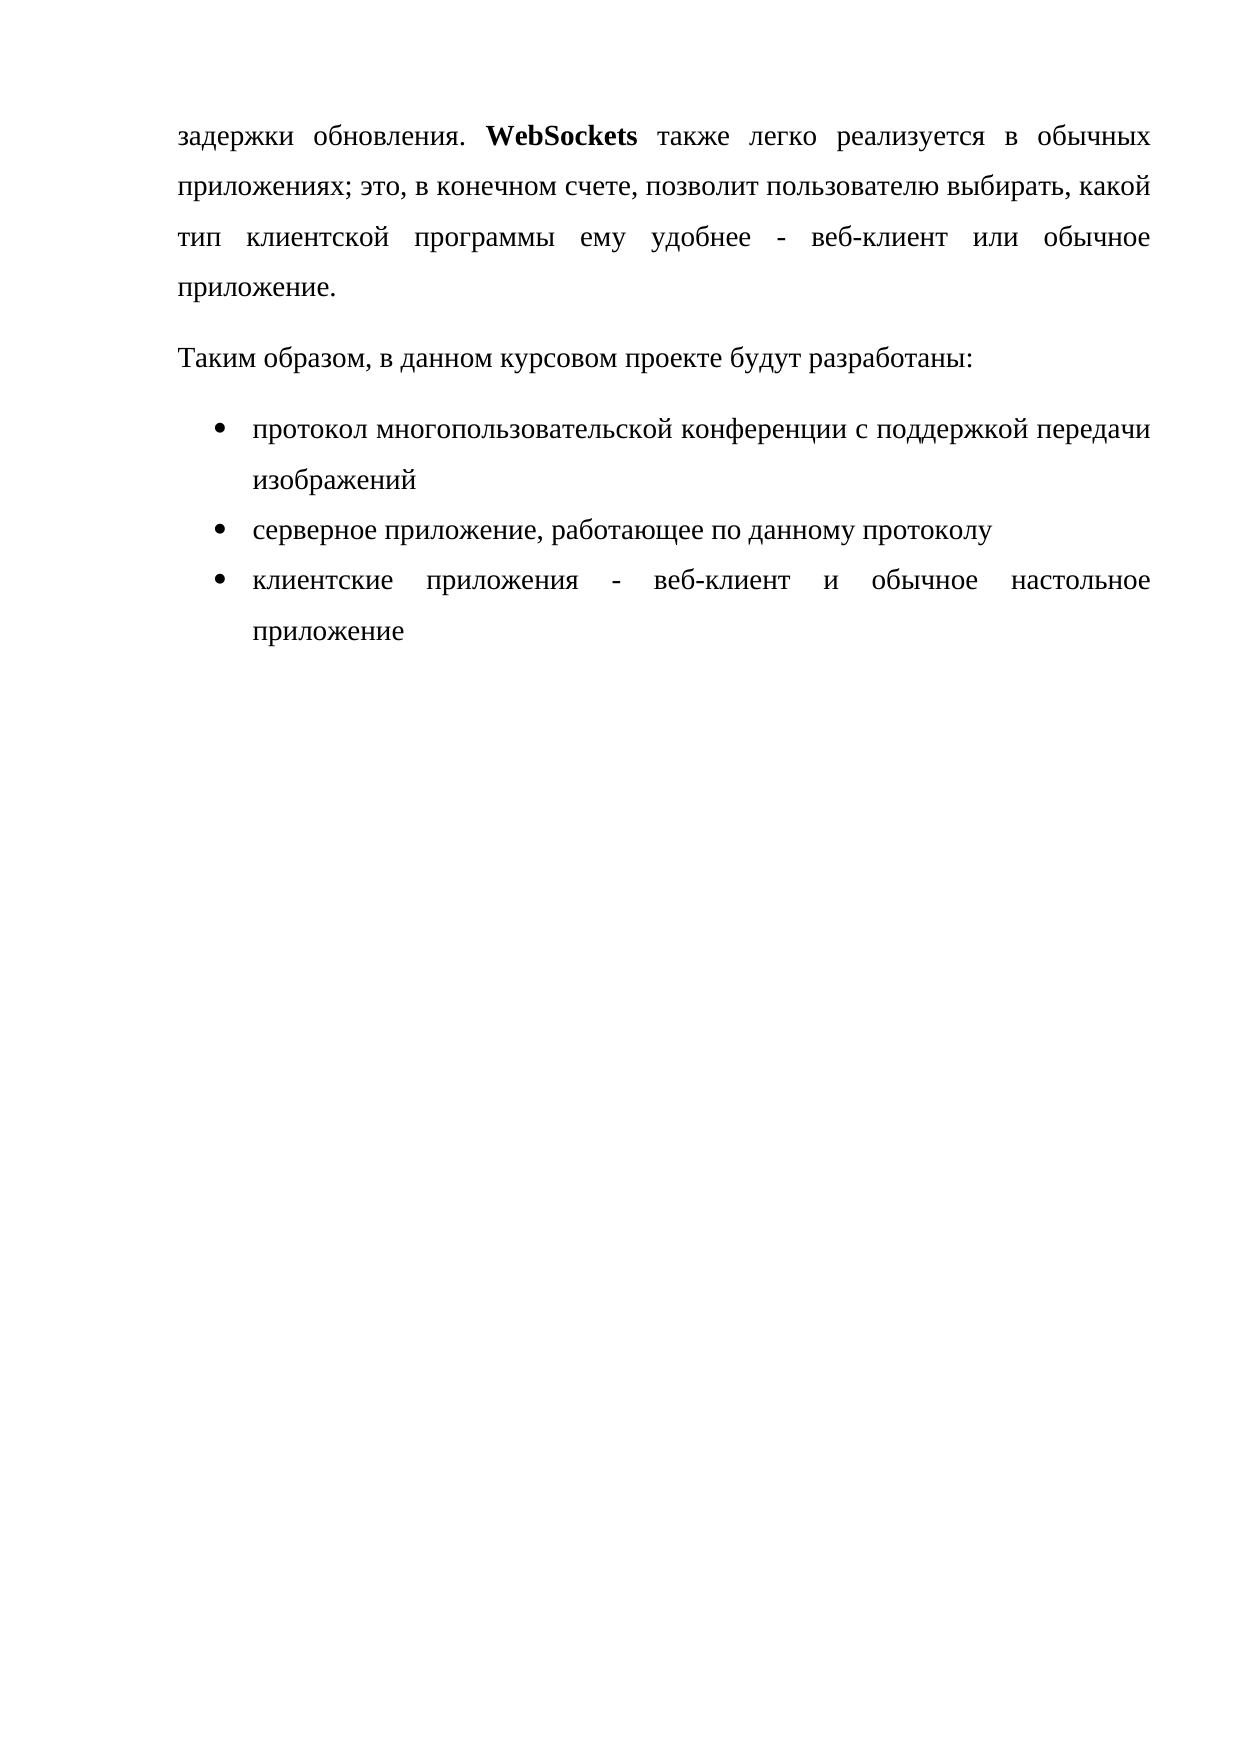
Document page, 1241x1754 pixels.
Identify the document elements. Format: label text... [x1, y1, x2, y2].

list серверное приложение, работающее по данному протоколу [215, 512, 1152, 546]
list клиентские приложения - веб-клиент и обычное настольное приложение [215, 562, 1152, 646]
text Таким образом, в данном курсовом проекте будут разработаны: [177, 340, 1152, 374]
list протокол многопользовательской конференции с поддержкой передачи изображений [215, 411, 1152, 495]
